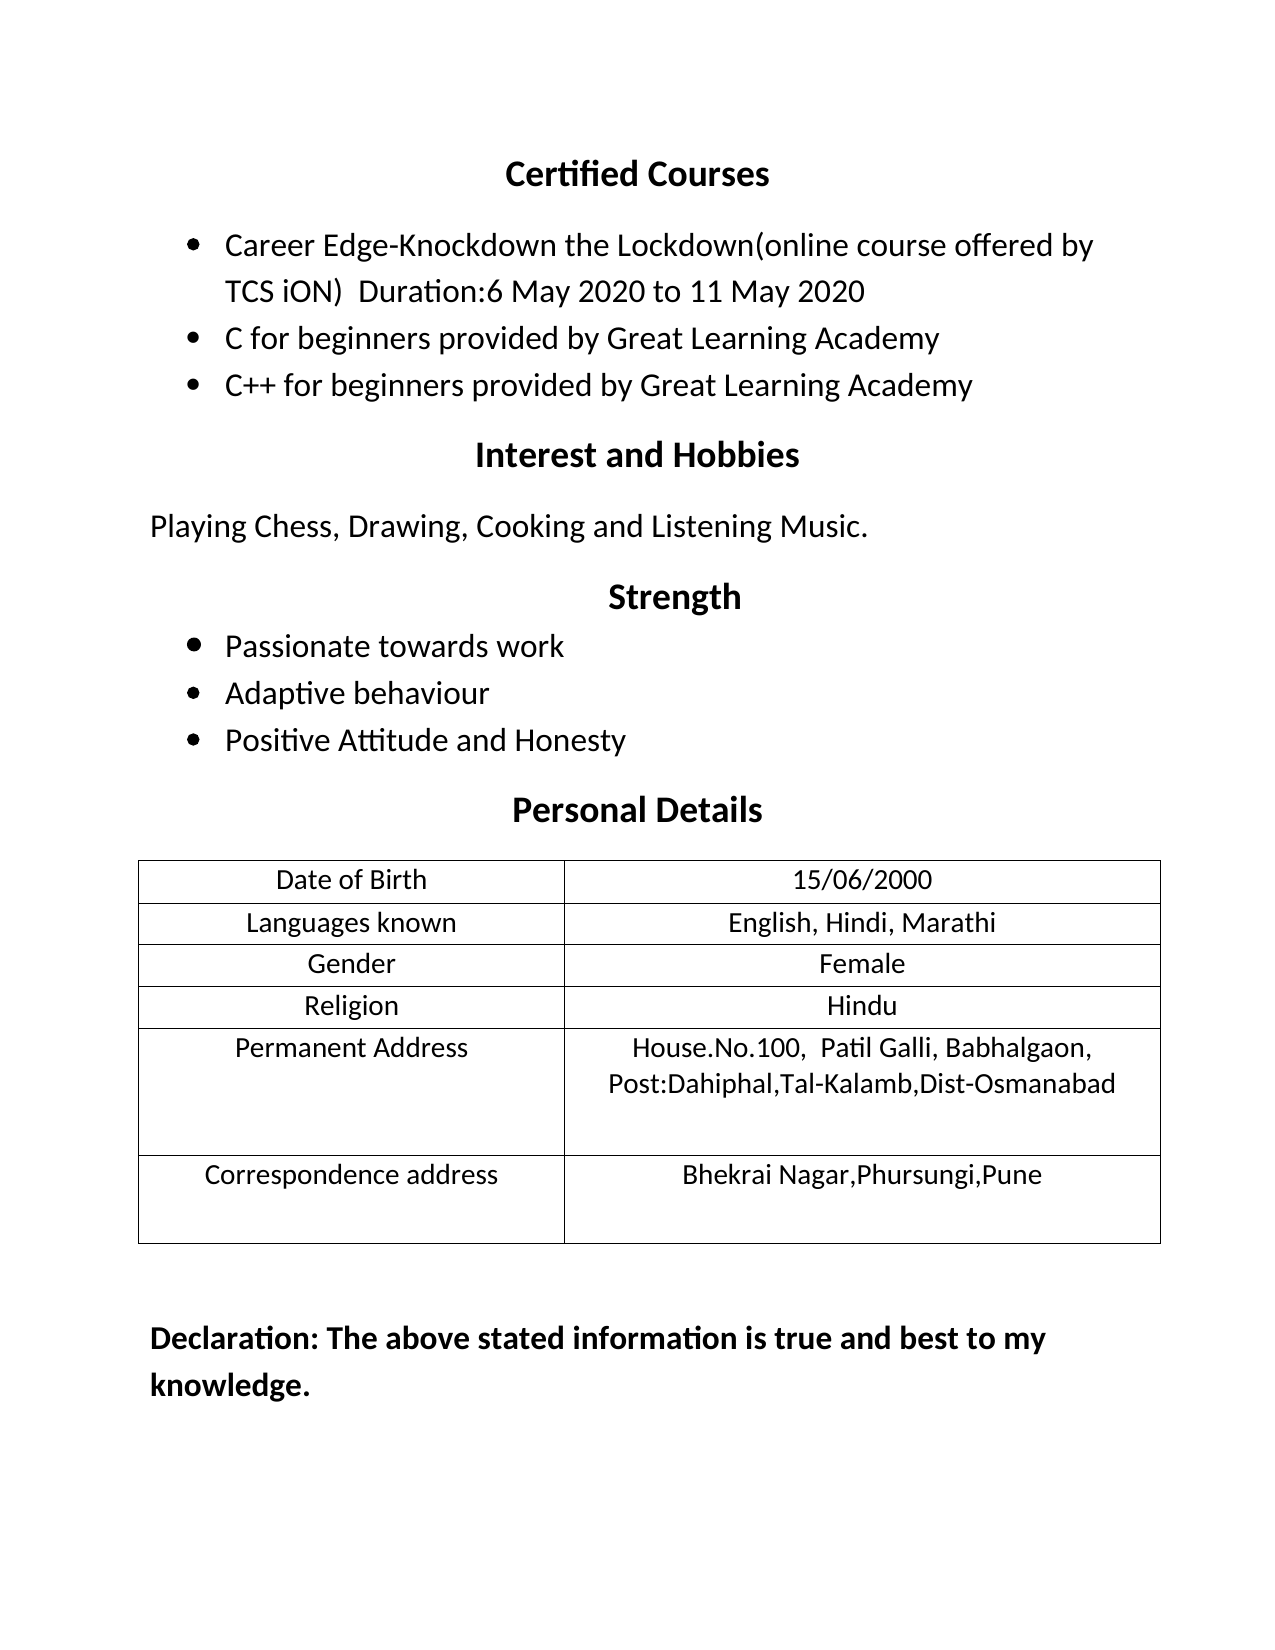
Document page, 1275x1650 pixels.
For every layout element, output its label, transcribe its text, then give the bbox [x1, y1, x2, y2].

table_cell Languages known [139, 904, 564, 944]
list C for beginners provided by Great Learning Academy [187, 317, 1125, 358]
table_cell Religion [139, 987, 564, 1028]
table_cell Bhekrai Nagar,Phursungi,Pune [565, 1156, 1160, 1242]
table_cell House.No.100, Patil Galli, Babhalgaon, Post:Dahiphal,Tal-Kalamb,Dist-Osmanabad [565, 1029, 1160, 1155]
table_cell Gender [139, 945, 564, 986]
table_cell Permanent Address [139, 1029, 564, 1155]
list Passionate towards work [187, 625, 1125, 666]
table_cell English, Hindi, Marathi [565, 904, 1160, 944]
list Career Edge-Knockdown the Lockdown(online course offered by TCS iON) Duration:6 May 2020 to 11 May 2020 [187, 223, 1125, 311]
table_cell Correspondence address [139, 1156, 564, 1242]
text Declaration: The above stated information is true and best to my knowledge. [150, 1317, 1125, 1404]
text Certified Courses [150, 150, 1125, 196]
table_header 15/06/2000 [565, 861, 1160, 903]
table_cell Hindu [565, 987, 1160, 1028]
table_cell Female [565, 945, 1160, 986]
text Personal Details [150, 786, 1125, 832]
table_header Date of Birth [139, 861, 564, 903]
list Adaptive behaviour [187, 672, 1125, 713]
text Interest and Hobbies [150, 431, 1125, 477]
list Positive Attitude and Honesty [187, 719, 1125, 759]
text Playing Chess, Drawing, Cooking and Listening Music. [150, 505, 1125, 546]
list Strength [225, 573, 1125, 618]
list C++ for beginners provided by Great Learning Academy [187, 364, 1125, 404]
